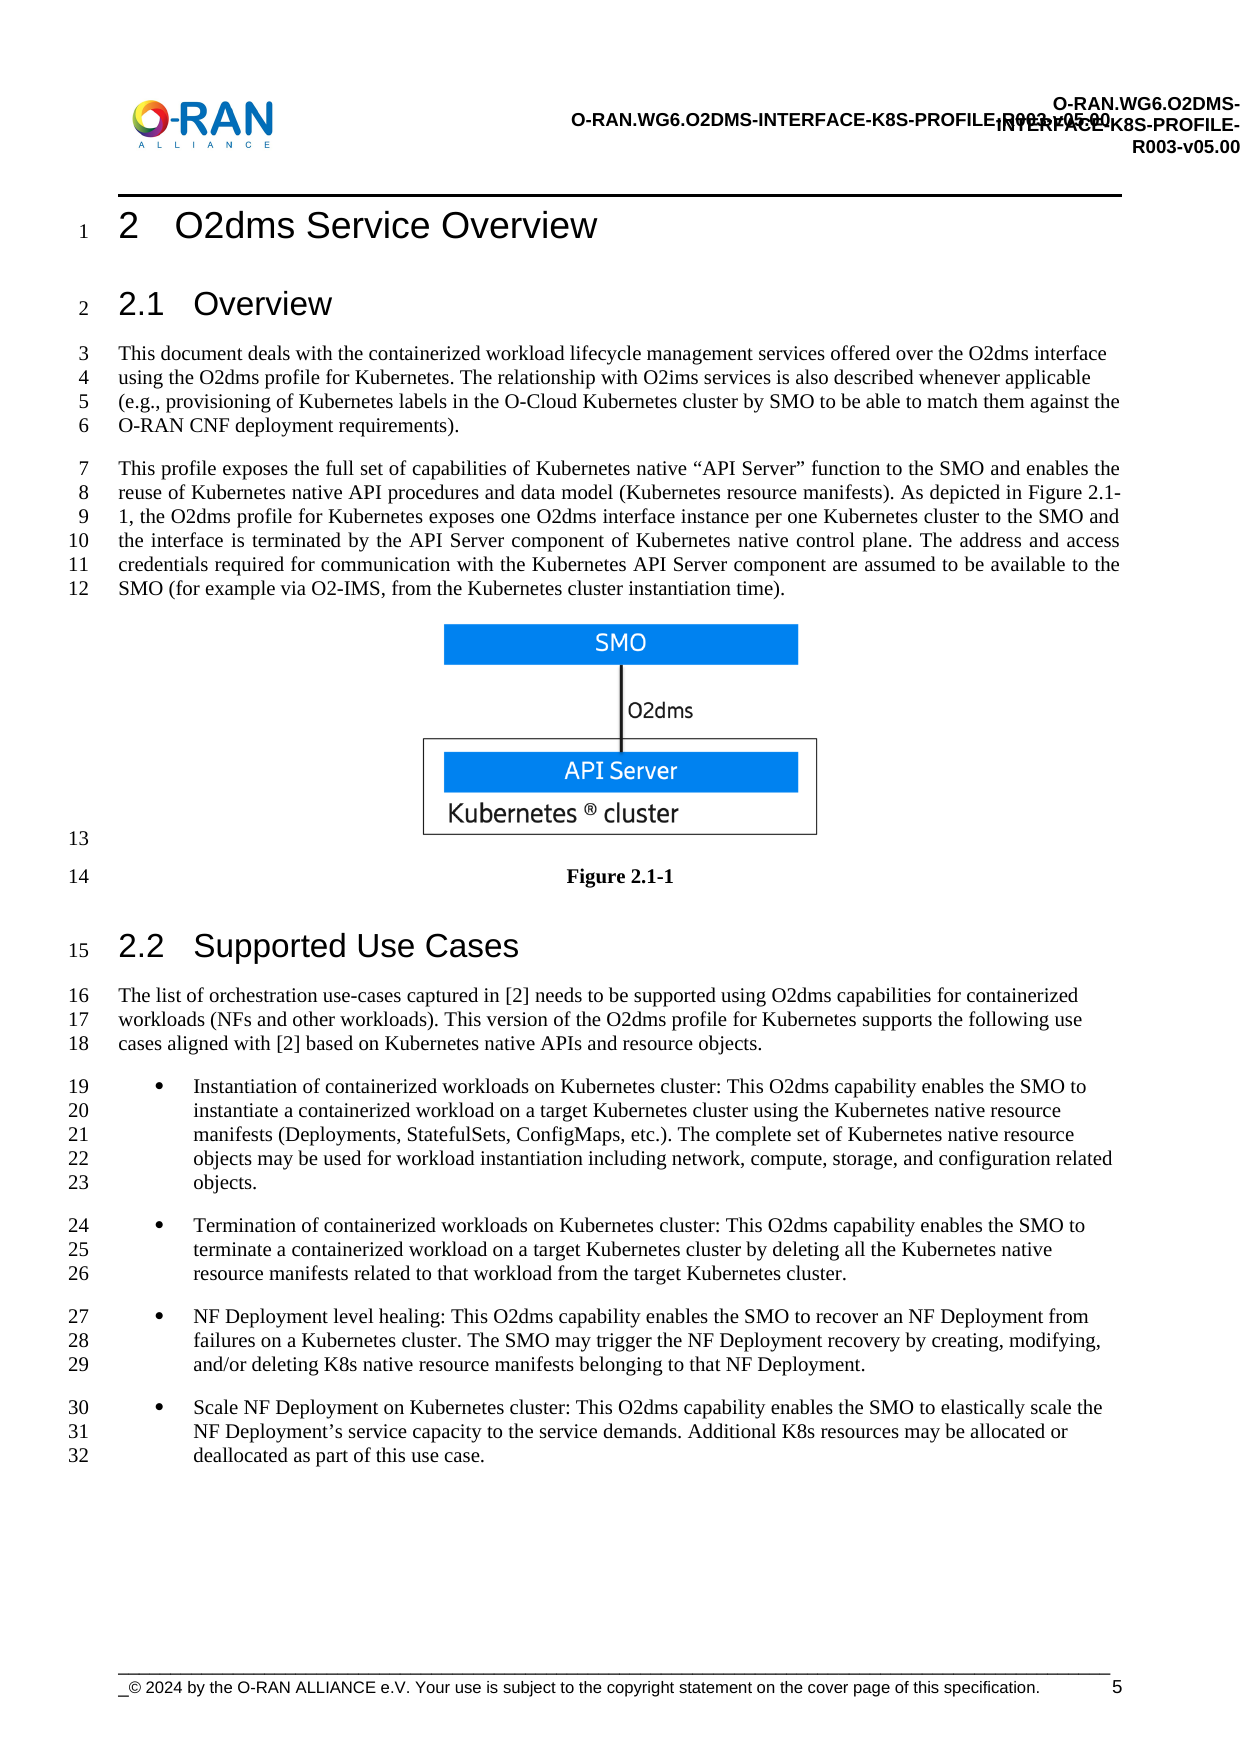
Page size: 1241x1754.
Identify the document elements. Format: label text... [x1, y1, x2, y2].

list NF Deployment level healing: This O2dms capability enables the SMO to recover an NF Deployment from failures on a Kubernetes cluster. The SMO may trigger the NF Deployment recovery by creating, modifying, and/or deleting K8s native resource manifests belonging to that NF Deployment. [156, 1304, 1122, 1376]
text This document deals with the containerized workload lifecycle management services offered over the O2dms interface using the O2dms profile for Kubernetes. The relationship with O2ims services is also described whenever applicable (e.g., provisioning of Kubernetes labels in the O-Cloud Kubernetes cluster by SMO to be able to match them against the O-RAN CNF deployment requirements). [118, 341, 1122, 437]
text This profile exposes the full set of capabilities of Kubernetes native “API Server” function to the SMO and enables the reuse of Kubernetes native API procedures and data model (Kubernetes resource manifests). As depicted in Figure 2.1-1, the O2dms profile for Kubernetes exposes one O2dms interface instance per one Kubernetes cluster to the SMO and the interface is terminated by the API Server component of Kubernetes native control plane. The address and access credentials required for communication with the Kubernetes API Server component are assumed to be available to the SMO (for example via O2-IMS, from the Kubernetes cluster instantiation time). [118, 456, 1122, 600]
subtitle Overview [118, 284, 1122, 322]
text The list of orchestration use-cases captured in [2] needs to be supported using O2dms capabilities for containerized workloads (NFs and other workloads). This version of the O2dms profile for Kubernetes supports the following use cases aligned with [2] based on Kubernetes native APIs and resource objects. [118, 983, 1122, 1055]
list Instantiation of containerized workloads on Kubernetes cluster: This O2dms capability enables the SMO to instantiate a containerized workload on a target Kubernetes cluster using the Kubernetes native resource manifests (Deployments, StatefulSets, ConfigMaps, etc.). The complete set of Kubernetes native resource objects may be used for workload instantiation including network, compute, storage, and configuration related objects. [156, 1074, 1122, 1194]
subtitle Supported Use Cases [118, 926, 1122, 964]
picture [422, 619, 818, 846]
subtitle O2dms Service Overview [118, 197, 1122, 246]
picture [123, 88, 285, 158]
text Figure 2.1-1 [118, 864, 1122, 888]
list Scale NF Deployment on Kubernetes cluster: This O2dms capability enables the SMO to elastically scale the NF Deployment’s service capacity to the service demands. Additional K8s resources may be allocated or deallocated as part of this use case. [156, 1395, 1122, 1467]
list Termination of containerized workloads on Kubernetes cluster: This O2dms capability enables the SMO to terminate a containerized workload on a target Kubernetes cluster by deleting all the Kubernetes native resource manifests related to that workload from the target Kubernetes cluster. [156, 1213, 1122, 1285]
